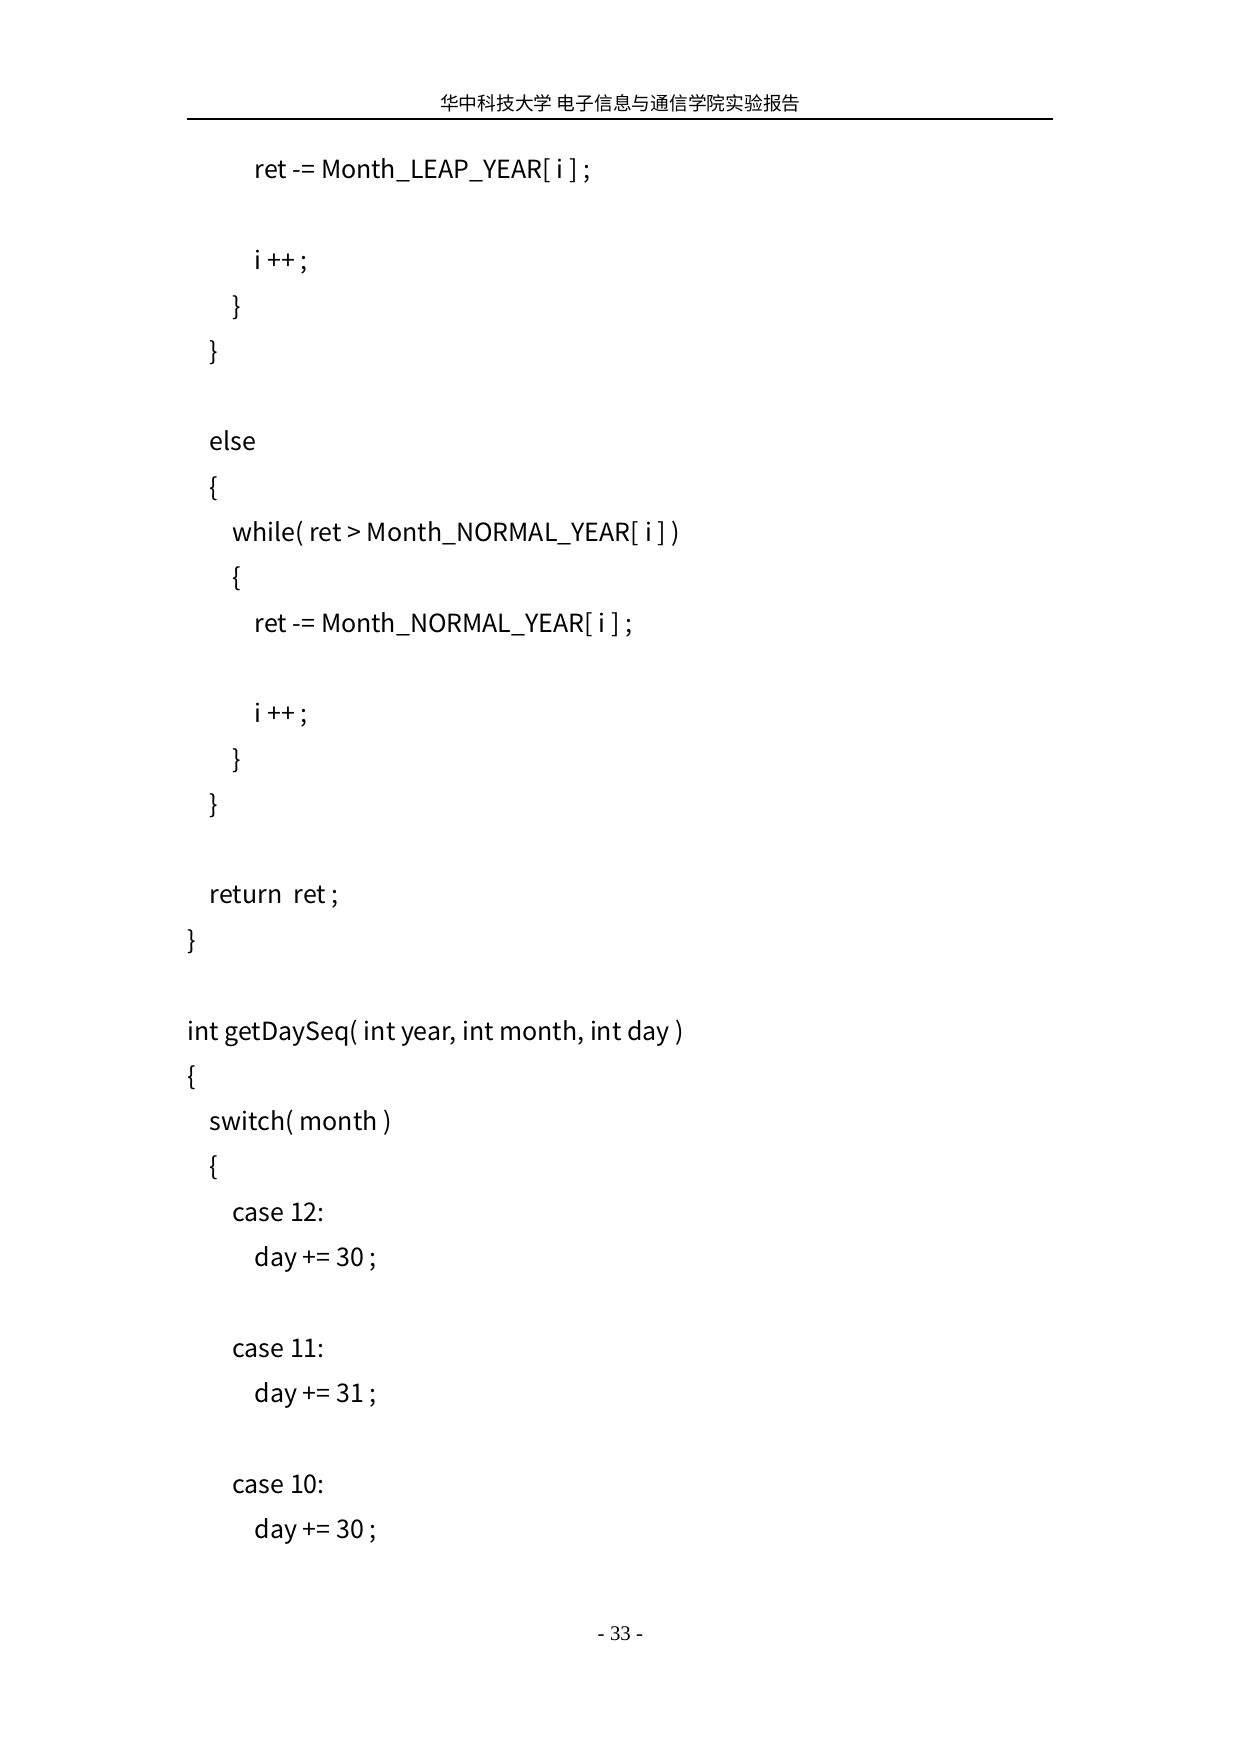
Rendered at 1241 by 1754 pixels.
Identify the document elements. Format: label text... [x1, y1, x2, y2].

text while( ret > Month_NORMAL_YEAR[ i ] ) [187, 512, 1053, 549]
text } [187, 331, 1053, 367]
text int getDaySeq( int year, int month, int day ) [187, 1011, 1053, 1047]
text i ++ ; [187, 241, 1053, 277]
text } [187, 784, 1053, 821]
text day += 31 ; [187, 1373, 1053, 1410]
text { [187, 1056, 1053, 1092]
text ret -= Month_NORMAL_YEAR[ i ] ; [187, 603, 1053, 639]
text day += 30 ; [187, 1237, 1053, 1274]
text } [187, 920, 1053, 957]
text { [187, 467, 1053, 503]
text case 12: [187, 1192, 1053, 1228]
text case 11: [187, 1328, 1053, 1364]
text } [187, 286, 1053, 322]
text ret -= Month_LEAP_YEAR[ i ] ; [187, 150, 1053, 186]
text case 10: [187, 1464, 1053, 1500]
text { [187, 1147, 1053, 1183]
text else [187, 422, 1053, 458]
text { [187, 558, 1053, 594]
text } [187, 739, 1053, 775]
text return ret ; [187, 875, 1053, 911]
text day += 30 ; [187, 1509, 1053, 1546]
text i ++ ; [187, 694, 1053, 730]
text switch( month ) [187, 1102, 1053, 1138]
